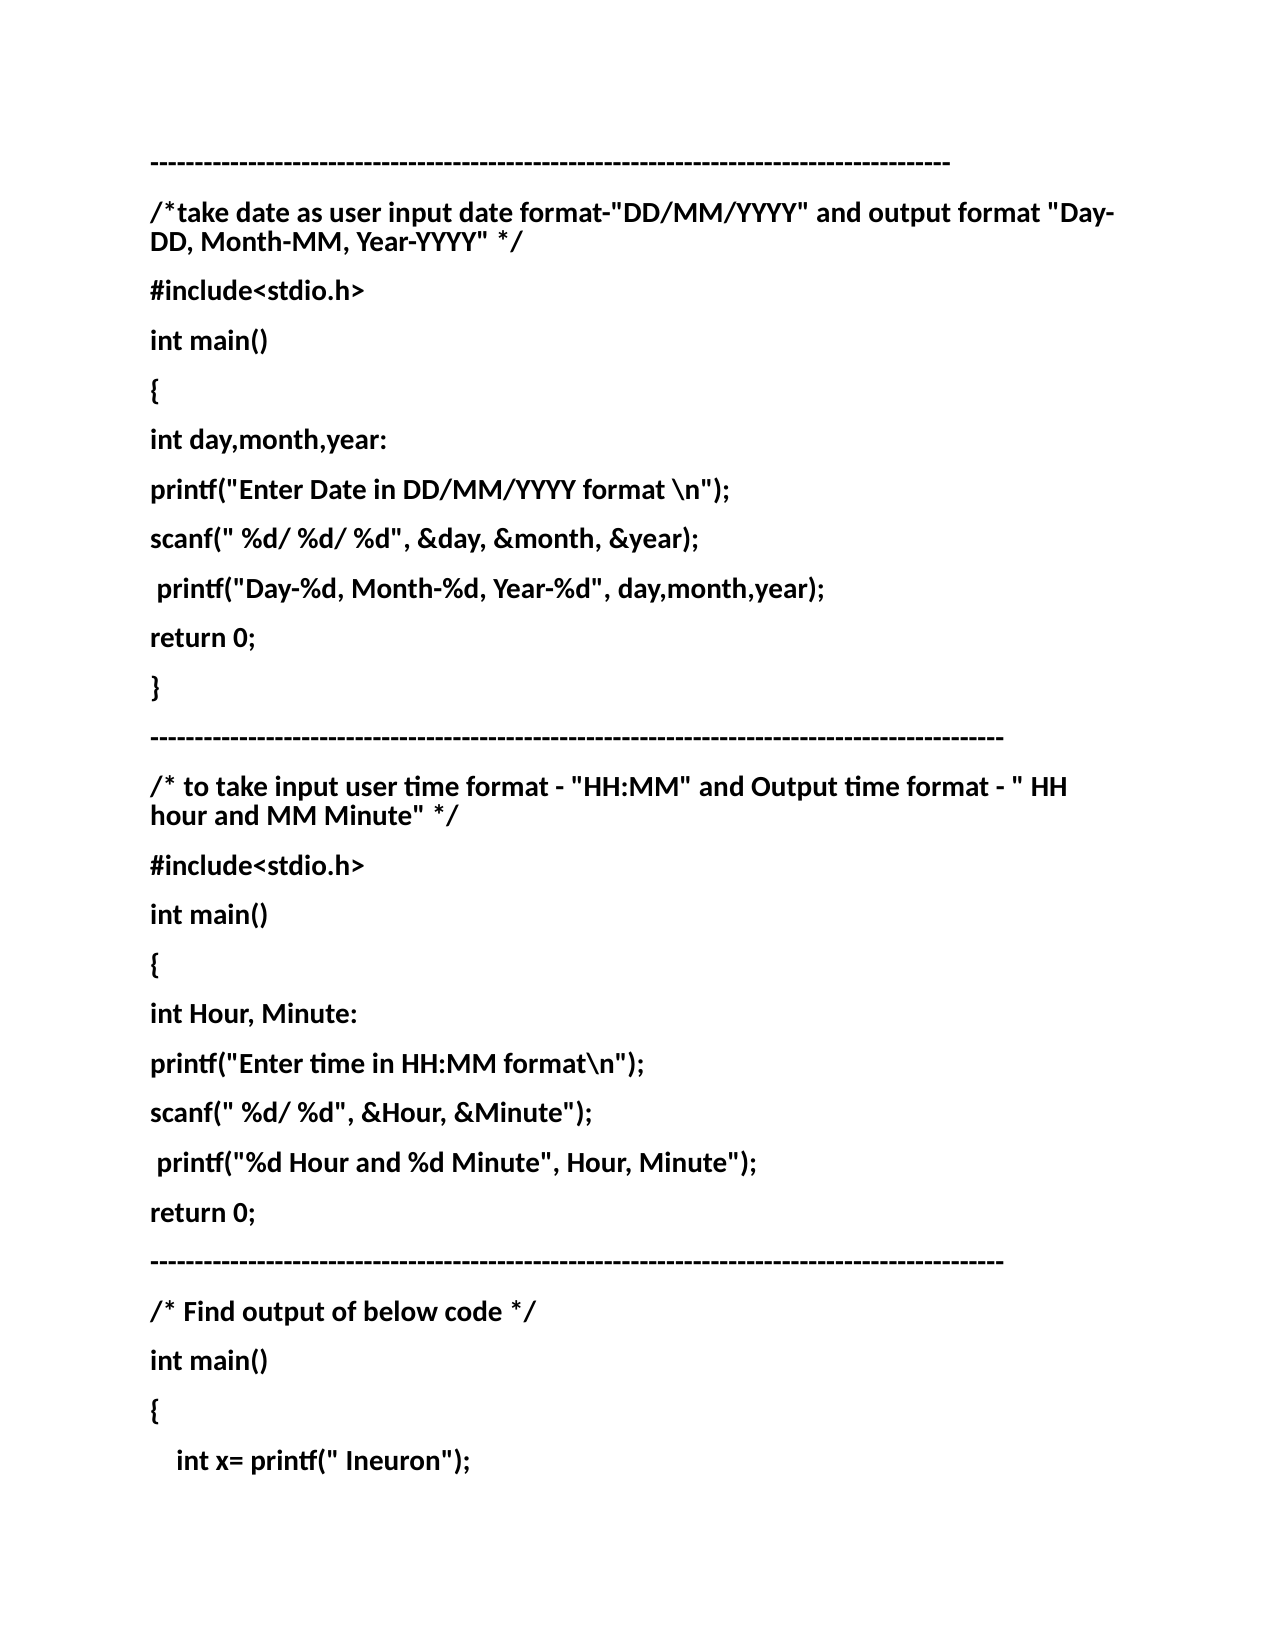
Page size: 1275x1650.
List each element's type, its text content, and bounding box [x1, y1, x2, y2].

text { [150, 377, 1125, 406]
text /* Find output of below code */ [150, 1298, 1125, 1327]
text /* to take input user time format - "HH:MM" and Output time format - " HH hour and MM Minute" */ [150, 774, 1125, 831]
text } [150, 674, 1125, 703]
text int x= printf(" Ineuron"); [150, 1447, 1125, 1476]
text int day,month,year: [150, 427, 1125, 455]
text int Hour, Minute: [150, 1001, 1125, 1029]
text ------------------------------------------------------------------------------------------------ [150, 724, 1125, 753]
text ------------------------------------------------------------------------------------------ [150, 150, 1125, 179]
text #include<stdio.h> [150, 852, 1125, 881]
text int main() [150, 1348, 1125, 1377]
text printf("Day-%d, Month-%d, Year-%d", day,month,year); [150, 575, 1125, 604]
text printf("%d Hour and %d Minute", Hour, Minute"); [150, 1149, 1125, 1178]
text { [150, 951, 1125, 980]
text #include<stdio.h> [150, 278, 1125, 307]
text int main() [150, 902, 1125, 930]
text scanf(" %d/ %d/ %d", &day, &month, &year); [150, 526, 1125, 554]
text return 0; [150, 625, 1125, 654]
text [150, 1249, 1125, 1277]
text printf("Enter Date in DD/MM/YYYY format \n"); [150, 476, 1125, 505]
text int main() [150, 327, 1125, 356]
text { [150, 1397, 1125, 1426]
text /*take date as user input date format-"DD/MM/YYYY" and output format "Day-DD, Month-MM, Year-YYYY" */ [150, 199, 1125, 257]
text return 0; [150, 1199, 1125, 1228]
text scanf(" %d/ %d", &Hour, &Minute"); [150, 1100, 1125, 1129]
text printf("Enter time in HH:MM format\n"); [150, 1050, 1125, 1079]
